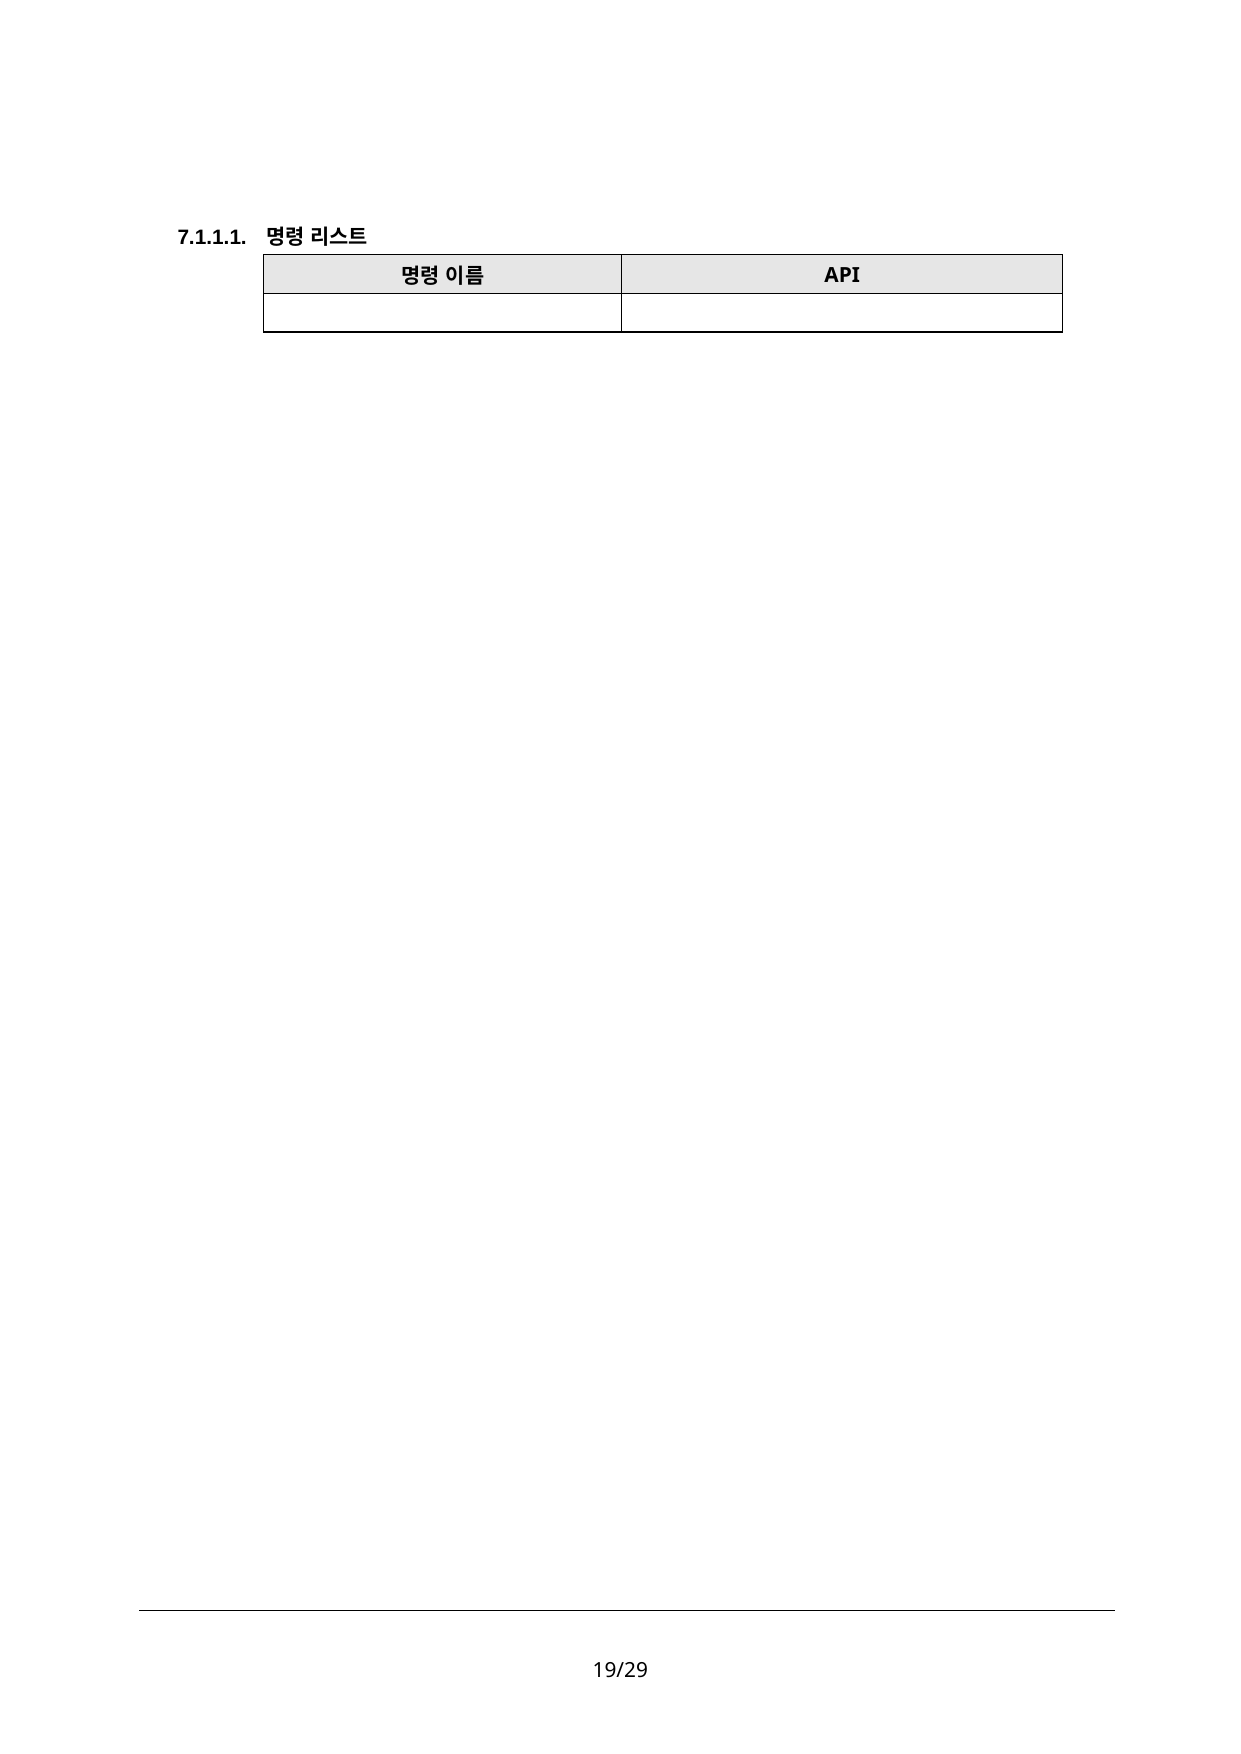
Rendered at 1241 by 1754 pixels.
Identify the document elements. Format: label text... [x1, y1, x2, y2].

table_header API [622, 255, 1062, 293]
table_header 명령 이름 [264, 255, 621, 293]
list 명령 리스트 [177, 217, 1042, 254]
table_cell [622, 294, 1062, 331]
table_cell [264, 294, 621, 331]
